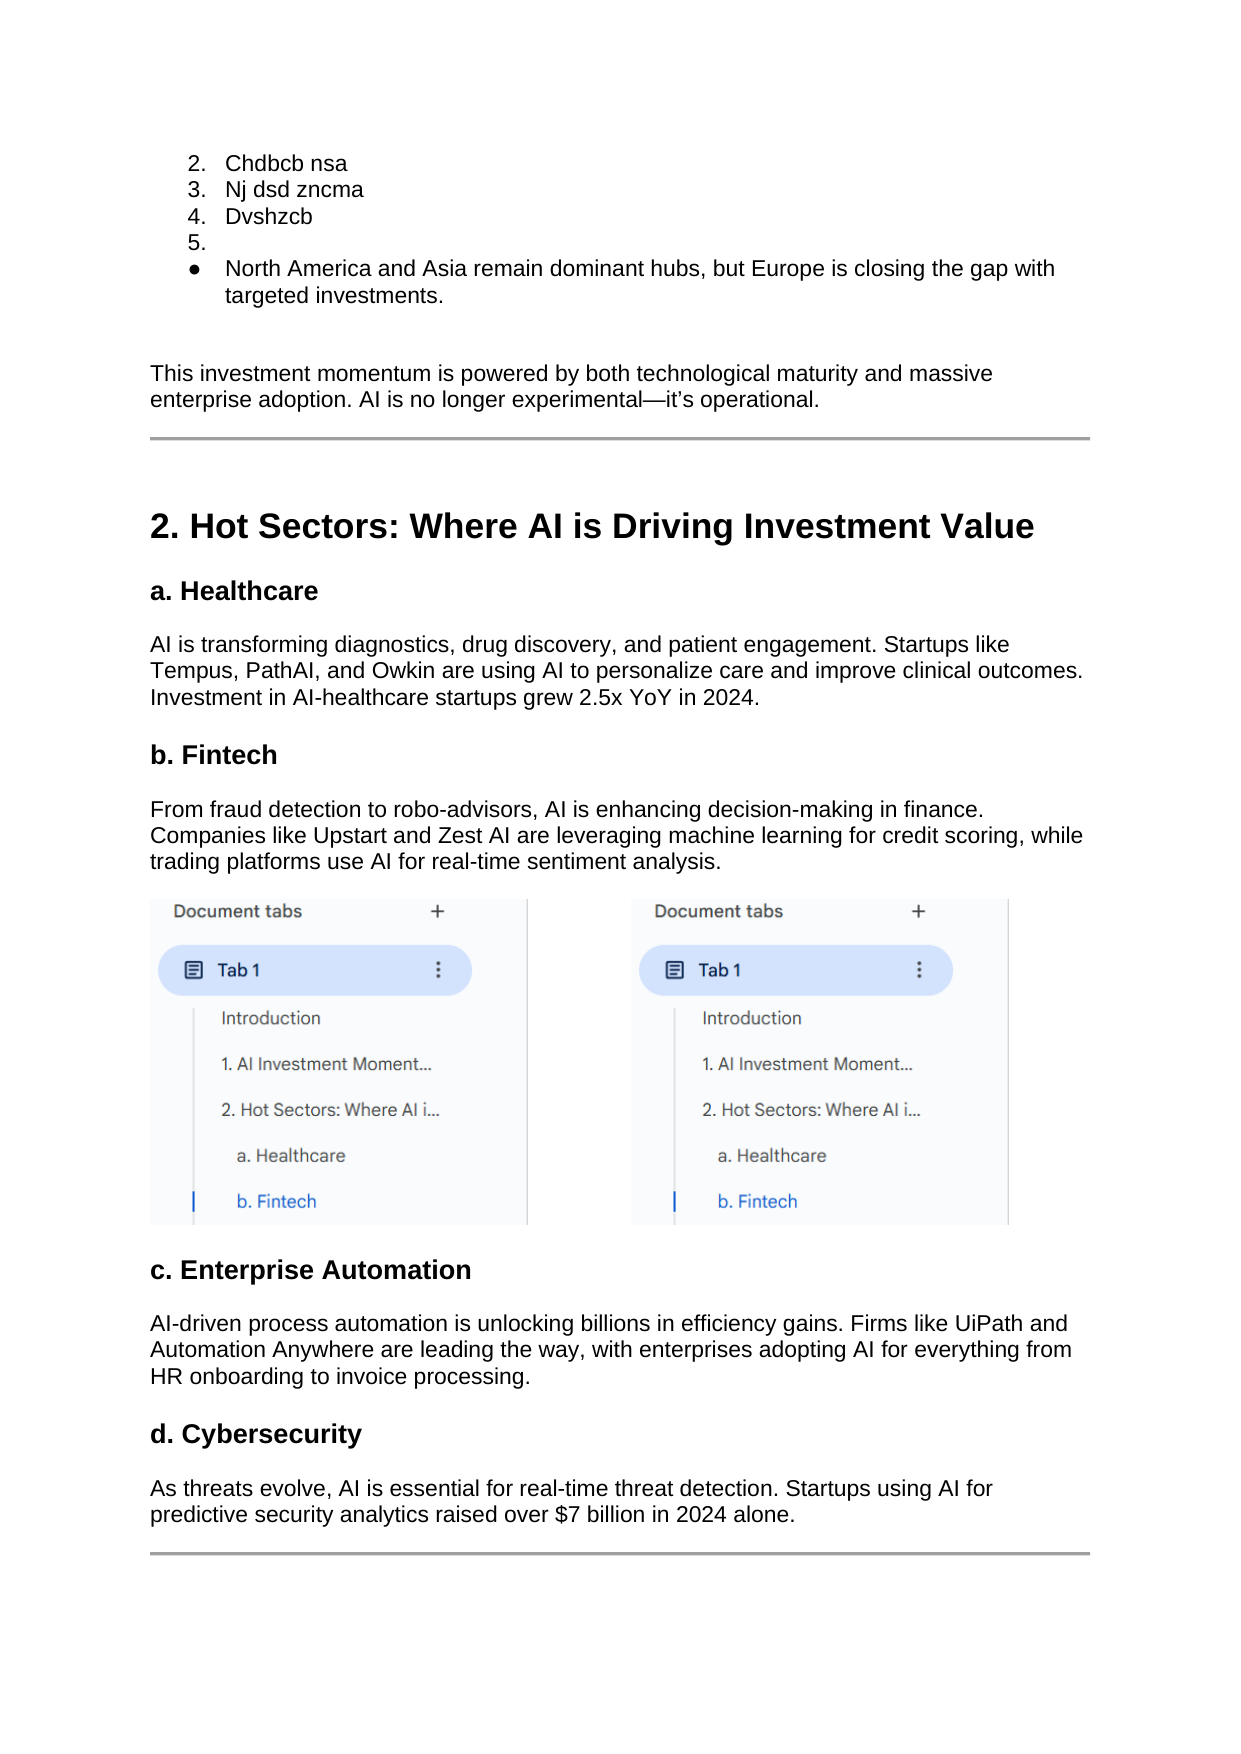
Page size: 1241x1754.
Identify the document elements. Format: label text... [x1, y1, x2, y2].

text This investment momentum is powered by both technological maturity and massive enterprise adoption. AI is no longer experimental—it’s operational. [150, 359, 1090, 412]
list Chdbcb nsa [187, 150, 1090, 176]
subtitle a. Healthcare [150, 575, 1090, 606]
text AI is transforming diagnostics, drug discovery, and patient engagement. Startups like Tempus, PathAI, and Owkin are using AI to personalize care and improve clinical outcomes. Investment in AI-healthcare startups grew 2.5x YoY in 2024. [150, 631, 1090, 710]
picture [150, 899, 549, 1225]
picture [631, 899, 1030, 1225]
subtitle c. Enterprise Automation [150, 1254, 1090, 1285]
list Nj dsd zncma [187, 176, 1090, 203]
subtitle b. Fintech [150, 739, 1090, 771]
list North America and Asia remain dominant hubs, but Europe is closing the gap with targeted investments. [187, 255, 1090, 334]
text From fraud detection to robo-advisors, AI is enhancing decision-making in finance. Companies like Upstart and Zest AI are leveraging machine learning for credit scoring, while trading platforms use AI for real-time sentiment analysis. [150, 796, 1090, 874]
text As threats evolve, AI is essential for real-time threat detection. Startups using AI for predictive security analytics raised over $7 billion in 2024 alone. [150, 1474, 1090, 1527]
subtitle 2. Hot Sectors: Where AI is Driving Investment Value [150, 505, 1090, 546]
text AI-driven process automation is unlocking billions in efficiency gains. Firms like UiPath and Automation Anywhere are leading the way, with enterprises adopting AI for everything from HR onboarding to invoice processing. [150, 1310, 1090, 1389]
list Dvshzcb [187, 203, 1090, 229]
subtitle d. Cybersecurity [150, 1418, 1090, 1449]
